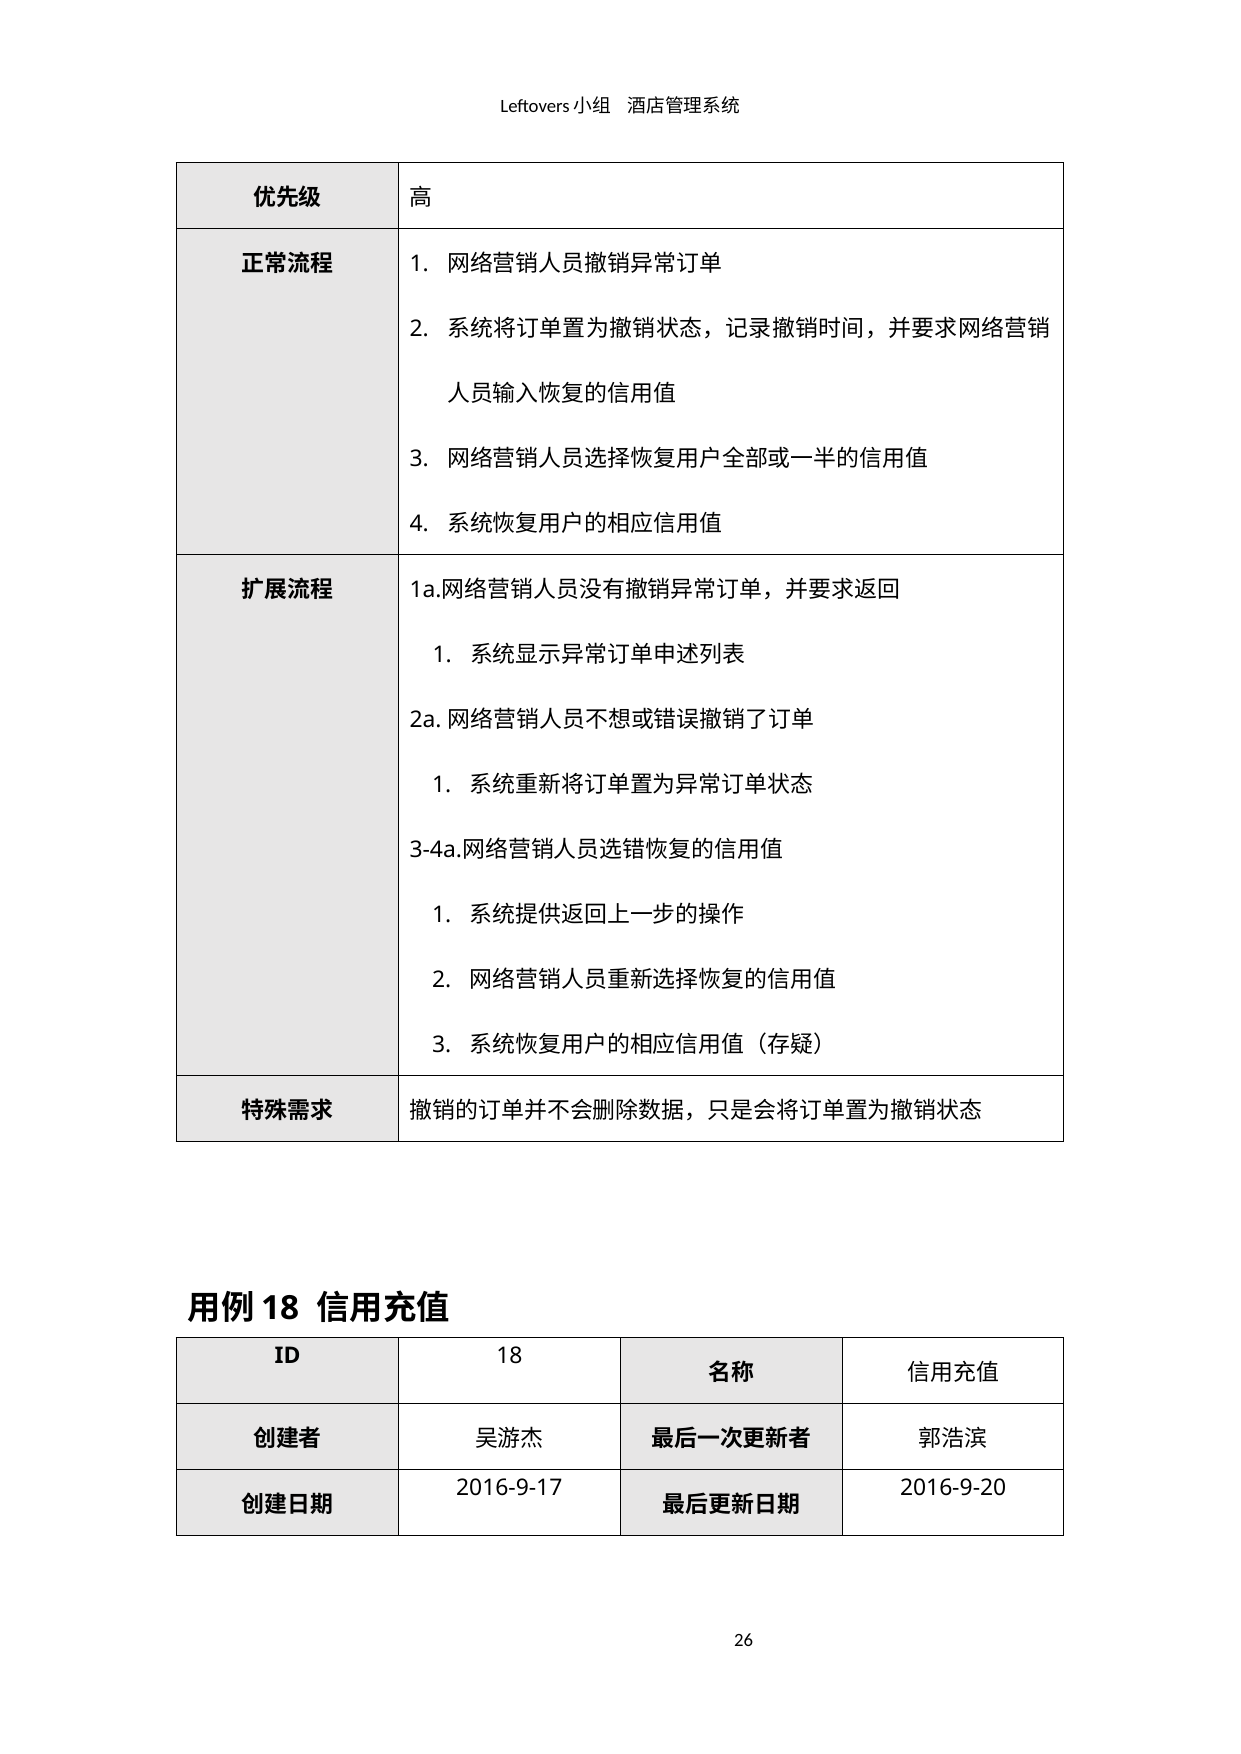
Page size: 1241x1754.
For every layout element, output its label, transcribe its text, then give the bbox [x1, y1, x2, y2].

table_cell 最后更新日期 [621, 1470, 842, 1535]
table_cell 正常流程 [177, 229, 398, 554]
table_cell 网络营销人员撤销异常订单 系统将订单置为撤销状态，记录撤销时间，并要求网络营销人员输入恢复的信用值 网络营销人员选择恢复用户全部或一半的信用值 系统恢复用户的相应信用值 [399, 229, 1063, 554]
table_cell 郭浩滨 [843, 1404, 1063, 1469]
table_cell 扩展流程 [177, 555, 398, 1075]
table_cell 优先级 [177, 163, 398, 228]
table_cell 撤销的订单并不会删除数据，只是会将订单置为撤销状态 [399, 1076, 1063, 1141]
table_cell 1a.网络营销人员没有撤销异常订单，并要求返回 系统显示异常订单申述列表 2a. 网络营销人员不想或错误撤销了订单 系统重新将订单置为异常订单状态 3-4a.网络营销人员选错恢复的信用值 系统提供返回上一步的操作 网络营销人员重新选择恢复的信用值 系统恢复用户的相应信用值（存疑） [399, 555, 1063, 1075]
text 用例18 信用充值 [187, 1272, 1053, 1337]
table_cell 创建日期 [177, 1470, 398, 1535]
table_cell 特殊需求 [177, 1076, 398, 1141]
table_cell 2016-9-17 [399, 1470, 620, 1535]
table_header 名称 [621, 1338, 842, 1403]
table_header ID [177, 1338, 398, 1403]
table_cell 创建者 [177, 1404, 398, 1469]
table_header 信用充值 [843, 1338, 1063, 1403]
table_header 18 [399, 1338, 620, 1403]
table_cell 吴游杰 [399, 1404, 620, 1469]
table_cell 高 [399, 163, 1063, 228]
table_cell 2016-9-20 [843, 1470, 1063, 1535]
table_cell 最后一次更新者 [621, 1404, 842, 1469]
